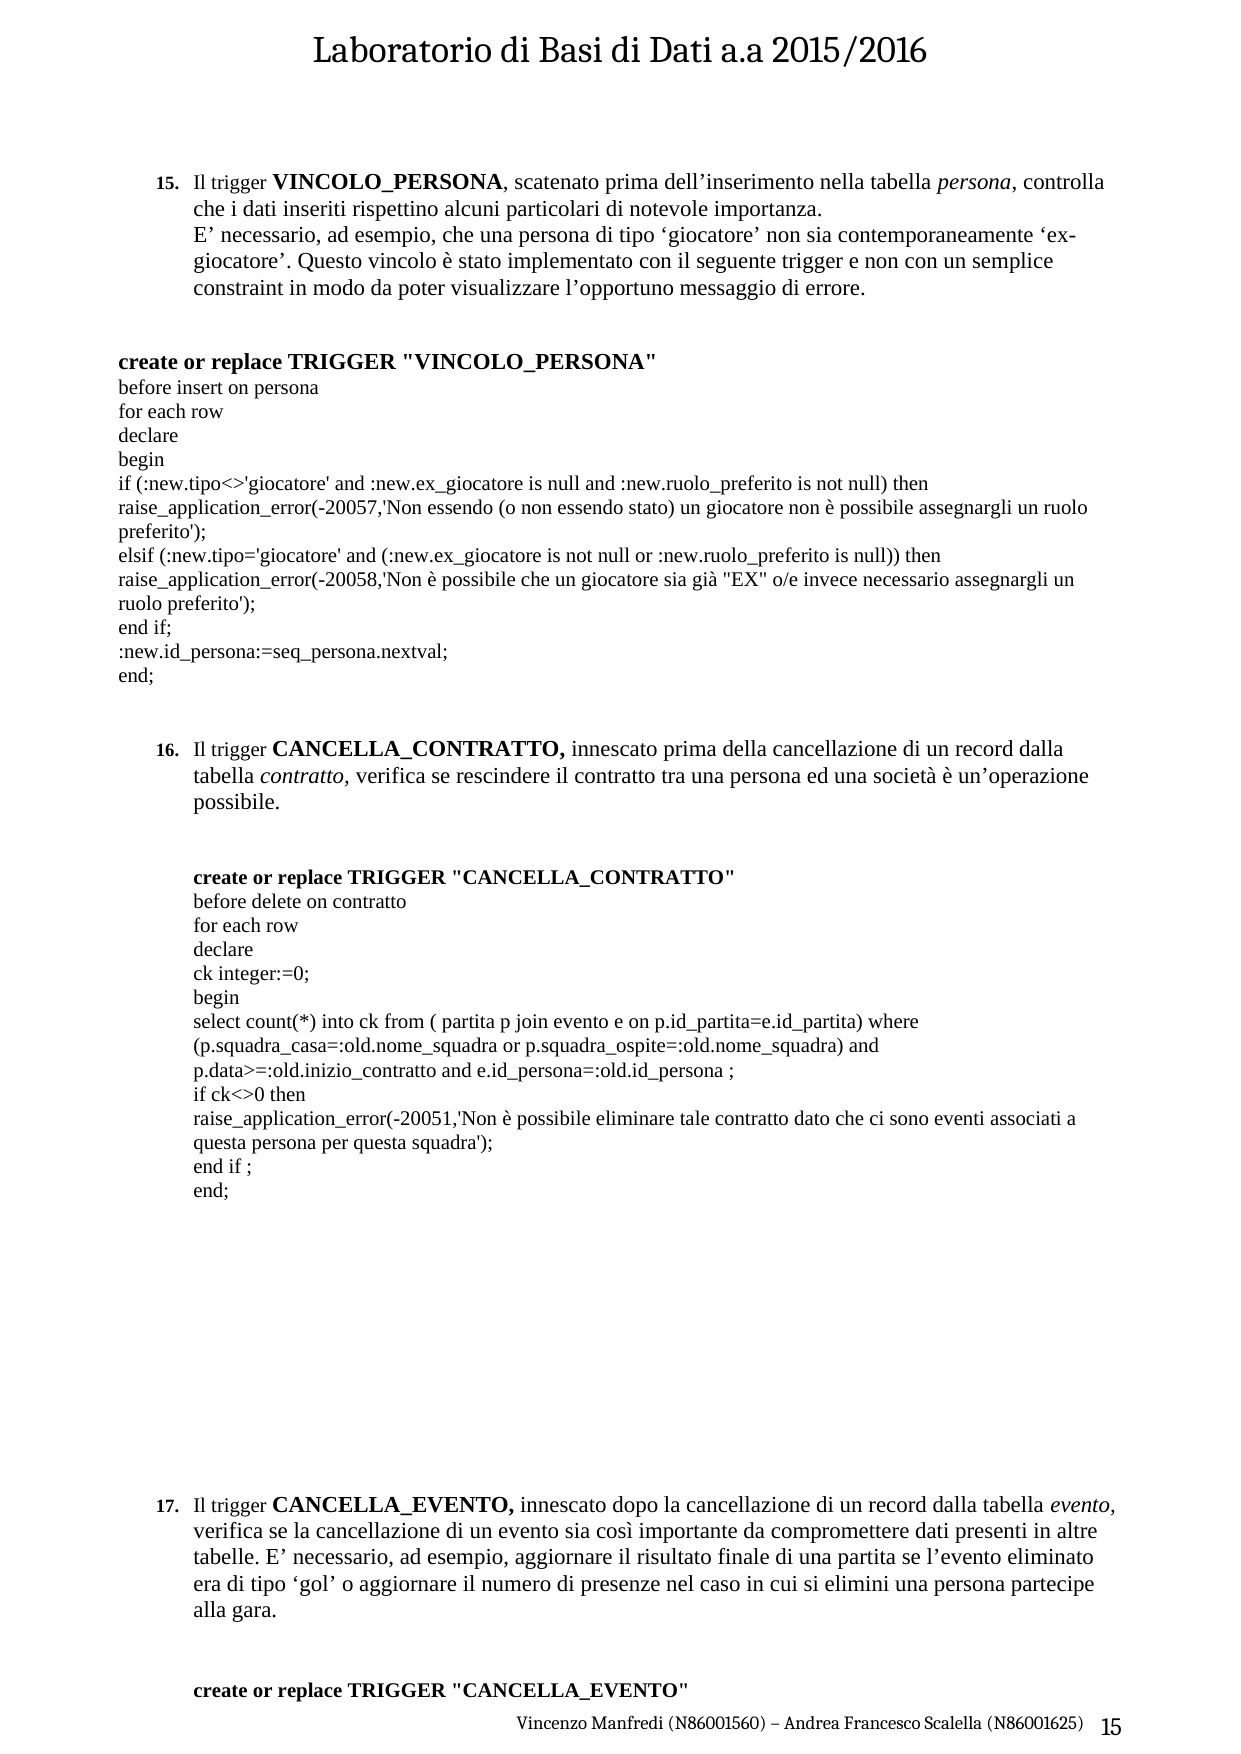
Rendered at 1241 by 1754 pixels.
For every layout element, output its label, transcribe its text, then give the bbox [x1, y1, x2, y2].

text elsif (:new.tipo='giocatore' and (:new.ex_giocatore is not null or :new.ruolo_preferito is null)) then [118, 543, 1122, 567]
text end; [118, 663, 1122, 687]
list declare [193, 937, 1122, 961]
text end if; [118, 615, 1122, 639]
text begin [118, 447, 1122, 471]
list Il trigger CANCELLA_EVENTO, innescato dopo la cancellazione di un record dalla tabella evento, verifica se la cancellazione di un evento sia così importante da compromettere dati presenti in altre tabelle. E’ necessario, ad esempio, aggiornare il risultato finale di una partita se l’evento eliminato era di tipo ‘gol’ o aggiornare il numero di presenze nel caso in cui si elimini una persona partecipe alla gara. [156, 1491, 1122, 1622]
list end if ; [193, 1154, 1122, 1178]
text :new.id_persona:=seq_persona.nextval; [118, 639, 1122, 663]
list if ck<>0 then [193, 1082, 1122, 1106]
list E’ necessario, ad esempio, che una persona di tipo ‘giocatore’ non sia contemporaneamente ‘ex-giocatore’. Questo vincolo è stato implementato con il seguente trigger e non con un semplice constraint in modo da poter visualizzare l’opportuno messaggio di errore. [193, 221, 1122, 300]
list before delete on contratto [193, 889, 1122, 913]
list end; [193, 1178, 1122, 1202]
list select count(*) into ck from ( partita p join evento e on p.id_partita=e.id_partita) where (p.squadra_casa=:old.nome_squadra or p.squadra_ospite=:old.nome_squadra) and p.data>=:old.inizio_contratto and e.id_persona=:old.id_persona ; [193, 1009, 1122, 1082]
list ck integer:=0; [193, 961, 1122, 985]
list begin [193, 985, 1122, 1009]
text if (:new.tipo<>'giocatore' and :new.ex_giocatore is null and :new.ruolo_preferito is not null) then [118, 471, 1122, 495]
list create or replace TRIGGER "CANCELLA_CONTRATTO" [193, 865, 1122, 889]
list create or replace TRIGGER "CANCELLA_EVENTO" [193, 1677, 1122, 1702]
text raise_application_error(-20057,'Non essendo (o non essendo stato) un giocatore non è possibile assegnargli un ruolo preferito'); [118, 495, 1122, 543]
list Il trigger CANCELLA_CONTRATTO, innescato prima della cancellazione di un record dalla tabella contratto, verifica se rescindere il contratto tra una persona ed una società è un’operazione possibile. [156, 736, 1122, 814]
text create or replace TRIGGER "VINCOLO_PERSONA" [118, 348, 1122, 374]
text before insert on persona [118, 374, 1122, 399]
list for each row [193, 913, 1122, 937]
text raise_application_error(-20058,'Non è possibile che un giocatore sia già "EX" o/e invece necessario assegnargli un ruolo preferito'); [118, 567, 1122, 615]
text declare [118, 423, 1122, 447]
list raise_application_error(-20051,'Non è possibile eliminare tale contratto dato che ci sono eventi associati a questa persona per questa squadra'); [193, 1106, 1122, 1154]
text for each row [118, 399, 1122, 423]
list Il trigger VINCOLO_PERSONA, scatenato prima dell’inserimento nella tabella persona, controlla che i dati inseriti rispettino alcuni particolari di notevole importanza. [156, 168, 1122, 221]
